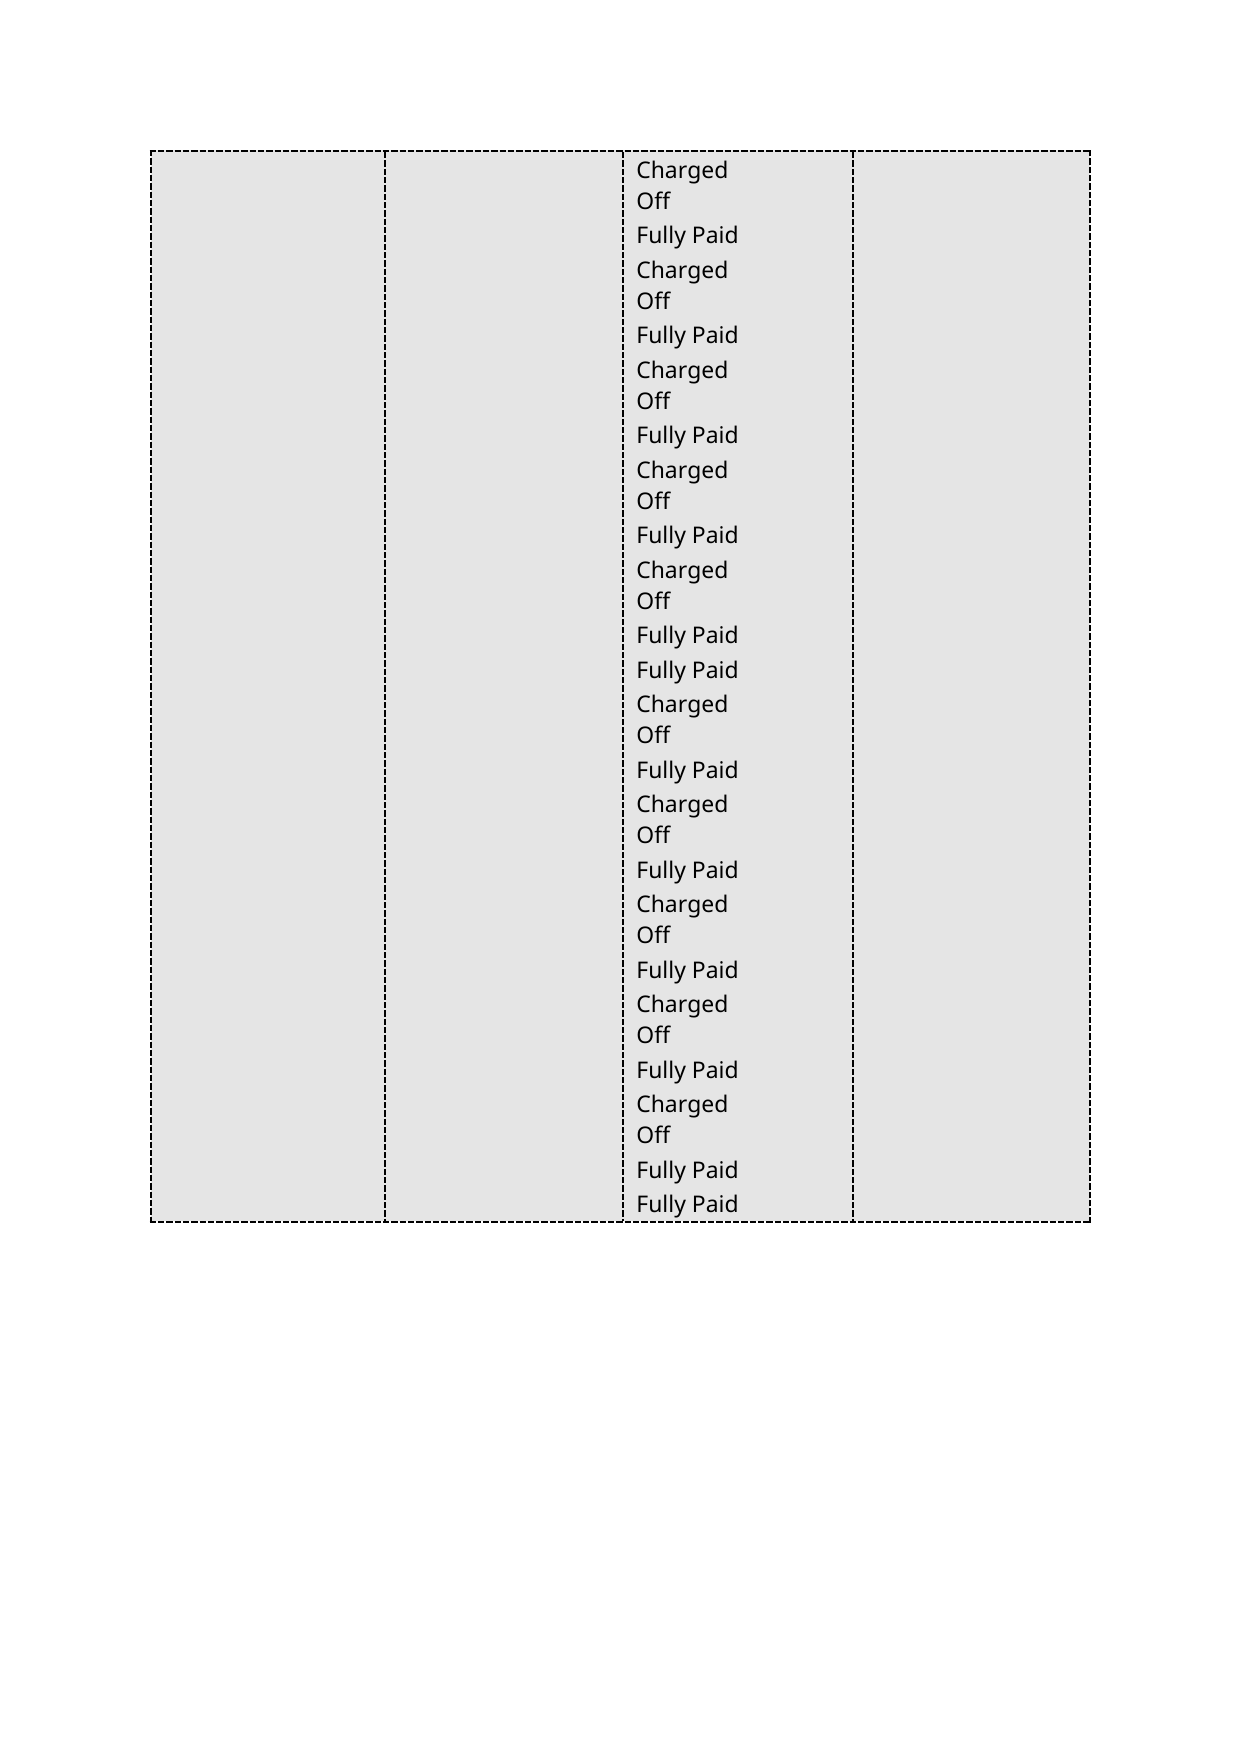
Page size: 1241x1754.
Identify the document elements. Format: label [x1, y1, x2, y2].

table_cell [385, 150, 623, 1221]
table_cell [623, 150, 853, 1221]
table_cell [151, 150, 385, 1221]
table_cell [853, 150, 1090, 1221]
